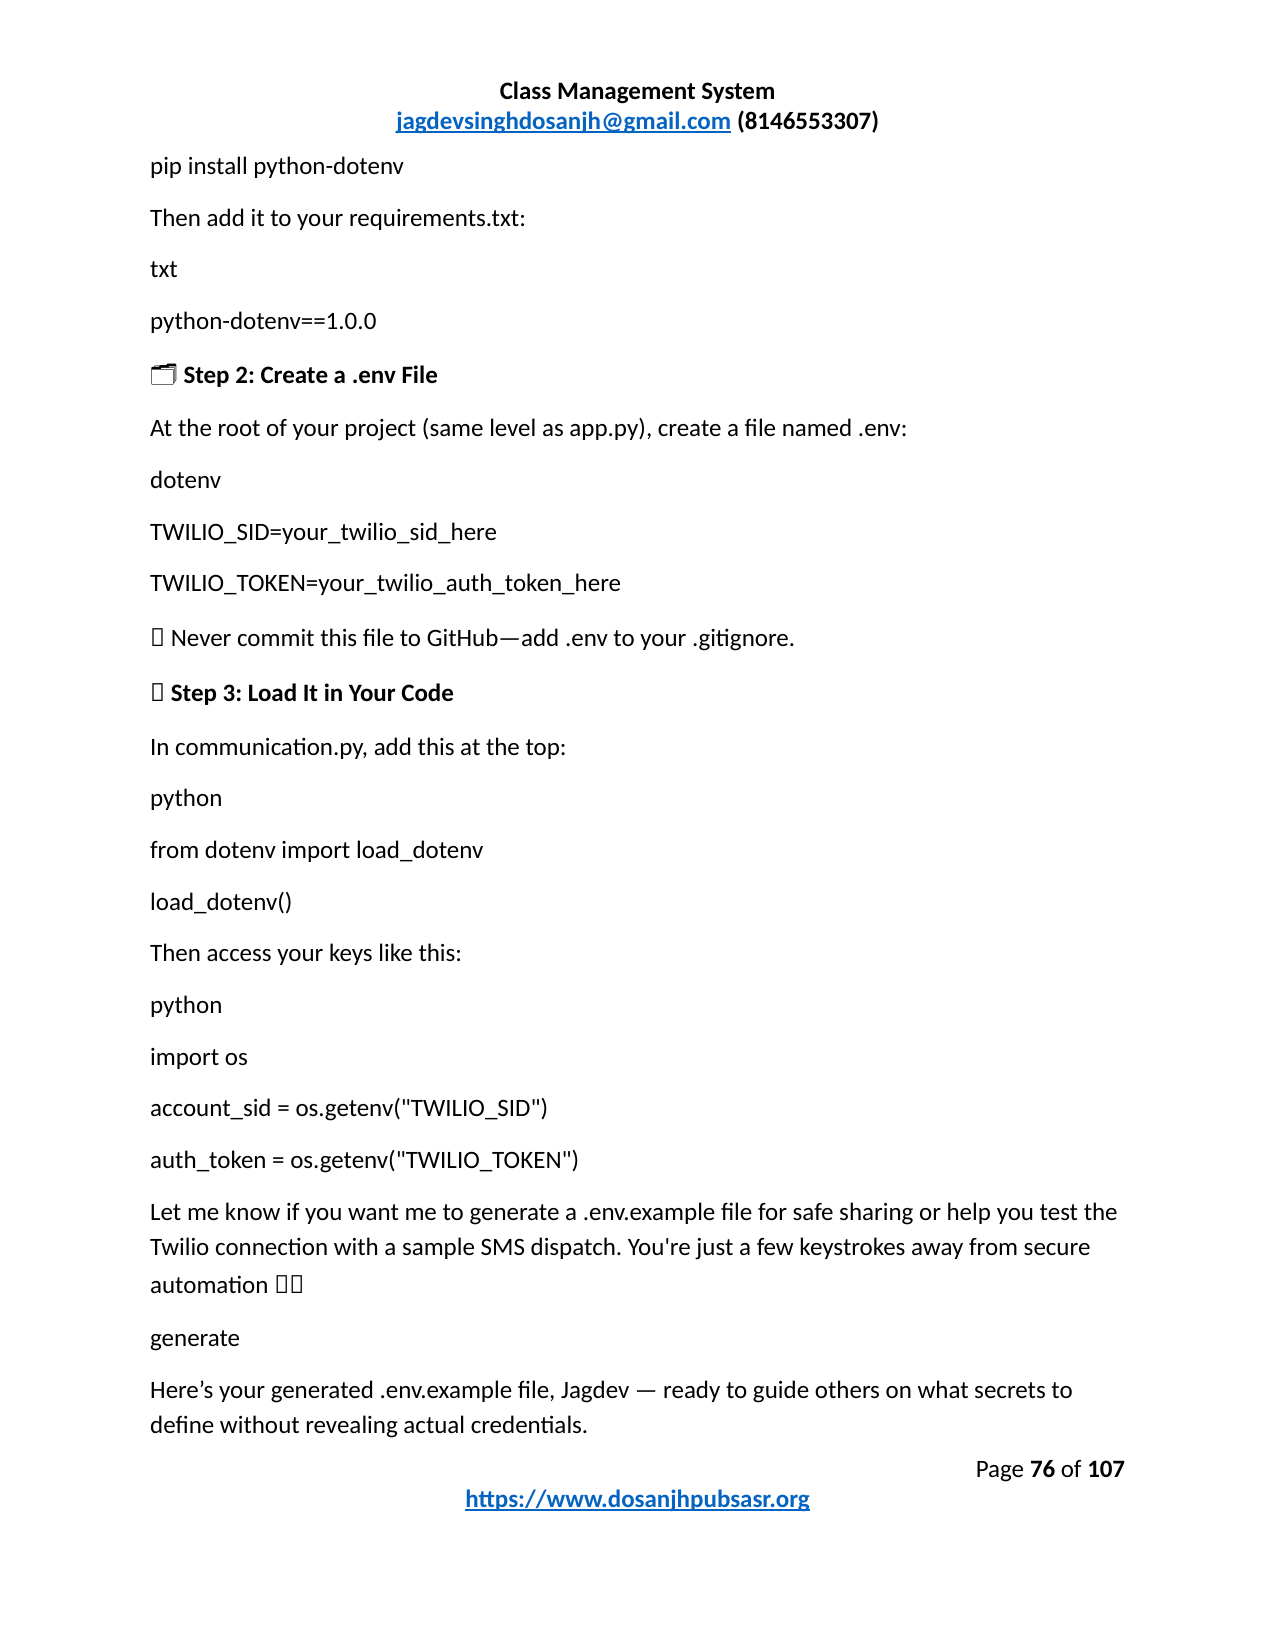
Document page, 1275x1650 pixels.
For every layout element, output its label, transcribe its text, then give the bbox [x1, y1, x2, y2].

text account_sid = os.getenv("TWILIO_SID") [150, 1092, 1125, 1123]
text python [150, 782, 1125, 813]
text TWILIO_SID=your_twilio_sid_here [150, 516, 1125, 546]
text 🔐 Never commit this file to GitHub—add .env to your .gitignore. [150, 619, 1125, 653]
text import os [150, 1041, 1125, 1071]
text txt [150, 253, 1125, 284]
text Let me know if you want me to generate a .env.example file for safe sharing or help you test the Twilio connection with a sample SMS dispatch. You're just a few keystrokes away from secure automation 💬🔐 [150, 1196, 1125, 1301]
text Then add it to your requirements.txt: [150, 202, 1125, 232]
text from dotenv import load_dotenv [150, 834, 1125, 865]
text At the root of your project (same level as app.py), create a file named .env: [150, 412, 1125, 443]
text generate [150, 1322, 1125, 1353]
text TWILIO_TOKEN=your_twilio_auth_token_here [150, 567, 1125, 598]
text dotenv [150, 464, 1125, 495]
text In communication.py, add this at the top: [150, 731, 1125, 761]
text pip install python-dotenv [150, 150, 1125, 181]
text auth_token = os.getenv("TWILIO_TOKEN") [150, 1144, 1125, 1175]
text python [150, 989, 1125, 1020]
text load_dotenv() [150, 886, 1125, 916]
text Then access your keys like this: [150, 937, 1125, 968]
text 🗂️ Step 2: Create a .env File [150, 357, 1125, 391]
text Here’s your generated .env.example file, Jagdev — ready to guide others on what secrets to define without revealing actual credentials. [150, 1374, 1125, 1439]
text python-dotenv==1.0.0 [150, 305, 1125, 336]
text 🧠 Step 3: Load It in Your Code [150, 675, 1125, 709]
